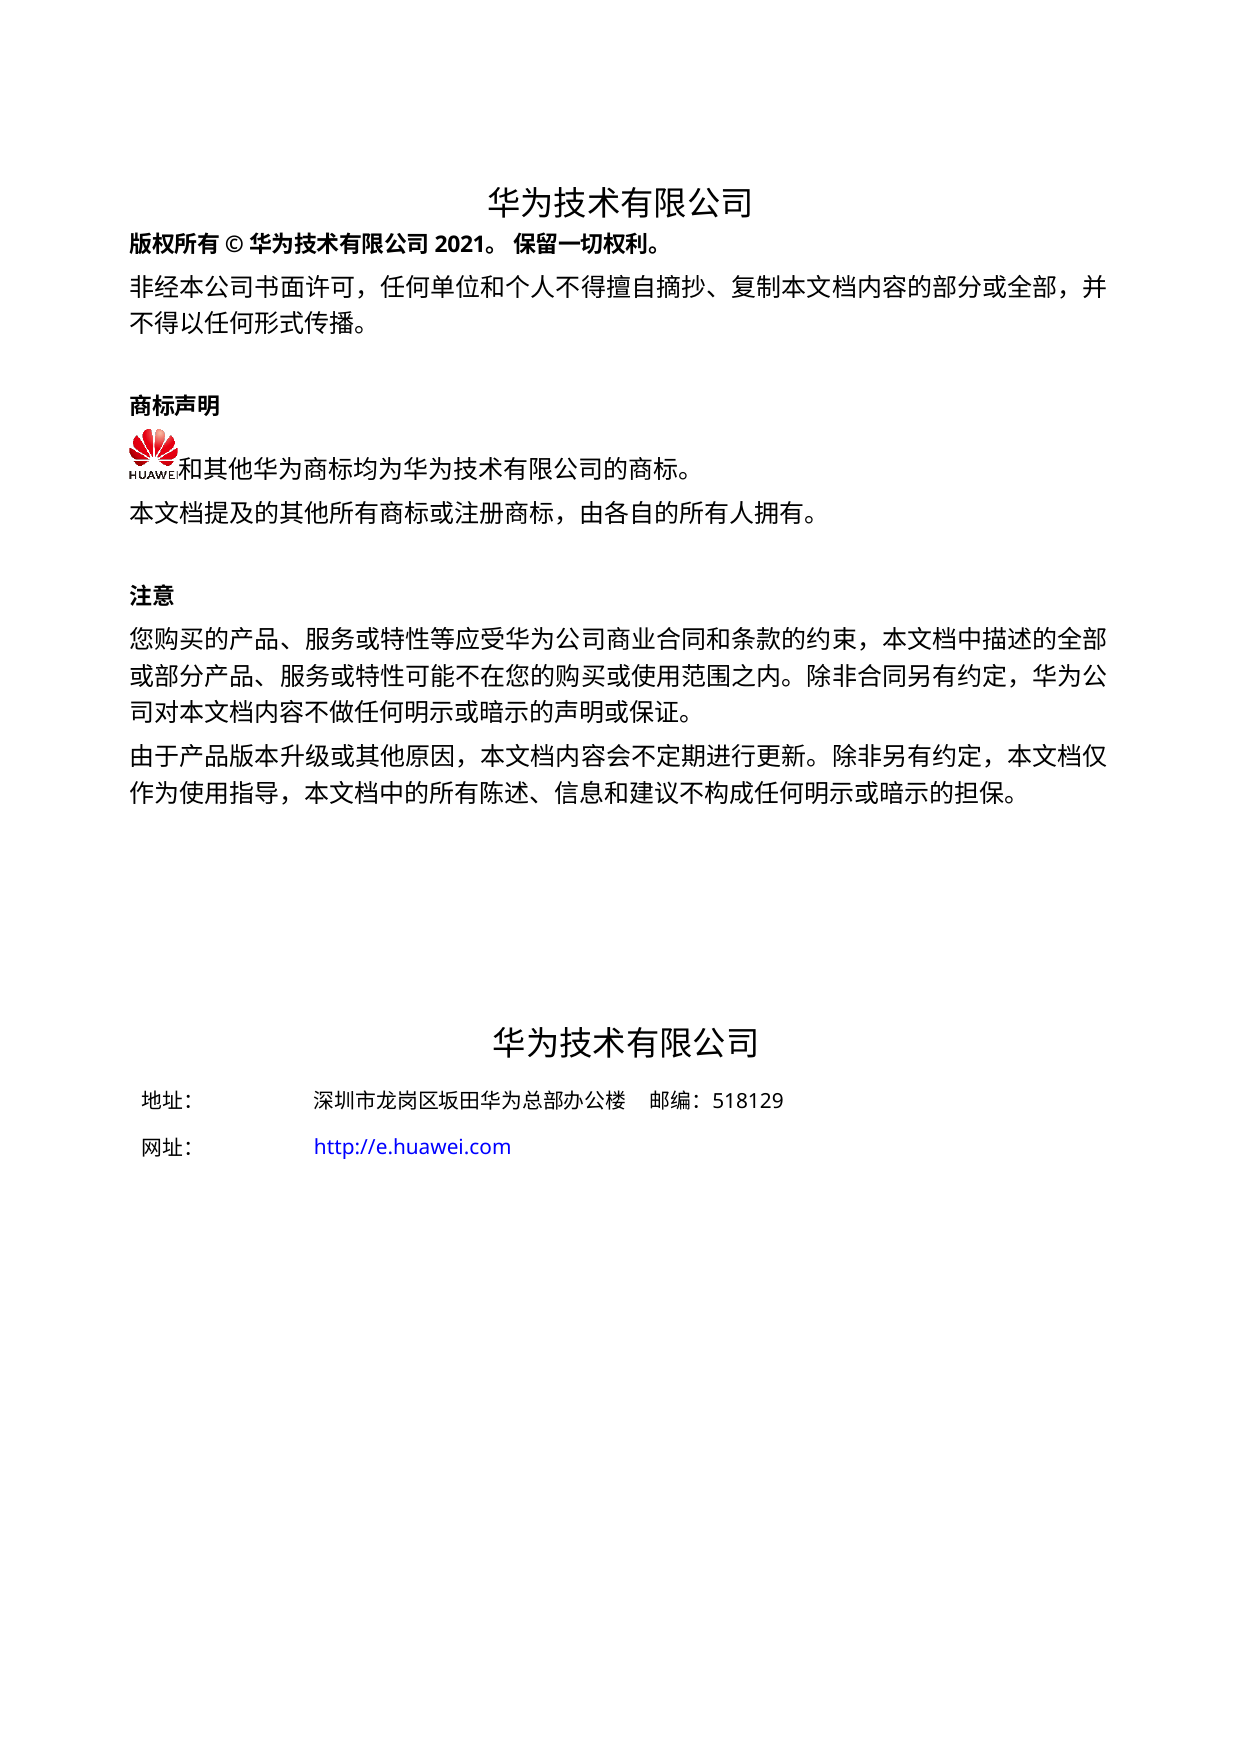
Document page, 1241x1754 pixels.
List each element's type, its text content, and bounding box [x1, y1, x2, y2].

picture [129, 429, 178, 479]
table_header 华为技术有限公司 [130, 1010, 1122, 1076]
table_cell 地址： [130, 1076, 302, 1123]
table_header 版权所有 © 华为技术有限公司 2021。 保留一切权利。 非经本公司书面许可，任何单位和个人不得擅自摘抄、复制本文档内容的部分或全部，并不得以任何形式传播。 商标声明 和其他华为商标均为华为技术有限公司的商标。 本文档提及的其他所有商标或注册商标，由各自的所有人拥有。 注意 您购买的产品、服务或特性等应受华为公司商业合同和条款的约束，本文档中描述的全部或部分产品、服务或特性可能不在您的购买或使用范围之内。除非合同另有约定，华为公司对本文档内容不做任何明示或暗示的声明或保证。 由于产品版本升级或其他原因，本文档内容会不定期进行更新。除非另有约定，本文档仅作为使用指导，本文档中的所有陈述、信息和建议不构成任何明示或暗示的担保。 [118, 225, 1122, 818]
table_cell 网址： [130, 1123, 302, 1170]
text 华为技术有限公司 [118, 177, 1122, 225]
table_cell 深圳市龙岗区坂田华为总部办公楼 邮编：518129 [303, 1076, 1122, 1123]
table_cell http://e.huawei.com [303, 1123, 1122, 1170]
